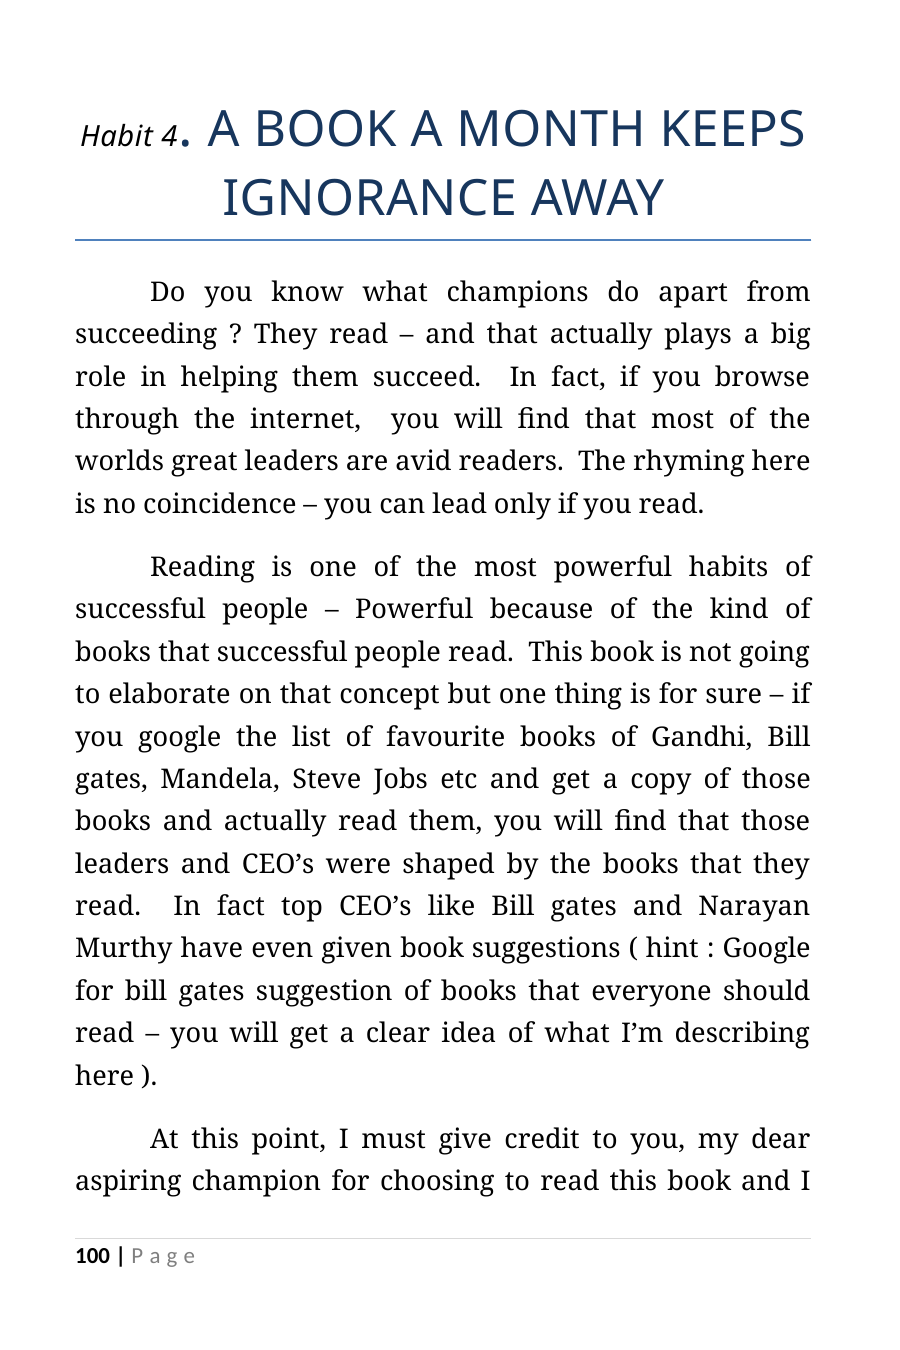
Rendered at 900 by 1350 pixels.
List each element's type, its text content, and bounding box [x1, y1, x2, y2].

title Habit 4. A BOOK A MONTH KEEPS IGNORANCE AWAY [75, 89, 811, 239]
text Reading is one of the most powerful habits of successful people – Powerful because of the kind of books that successful people read. This book is not going to elaborate on that concept but one thing is for sure – if you google the list of favourite books of Gandhi, Bill gates, Mandela, Steve Jobs etc and get a copy of those books and actually read them, you will find that those leaders and CEO’s were shaped by the books that they read. In fact top CEO’s like Bill gates and Narayan Murthy have even given book suggestions ( hint : Google for bill gates suggestion of books that everyone should read – you will get a clear idea of what I’m describing here ). [75, 547, 811, 1093]
text Do you know what champions do apart from succeeding ? They read – and that actually plays a big role in helping them succeed. In fact, if you browse through the internet, you will find that most of the worlds great leaders are avid readers. The rhyming here is no coincidence – you can lead only if you read. [75, 272, 811, 521]
